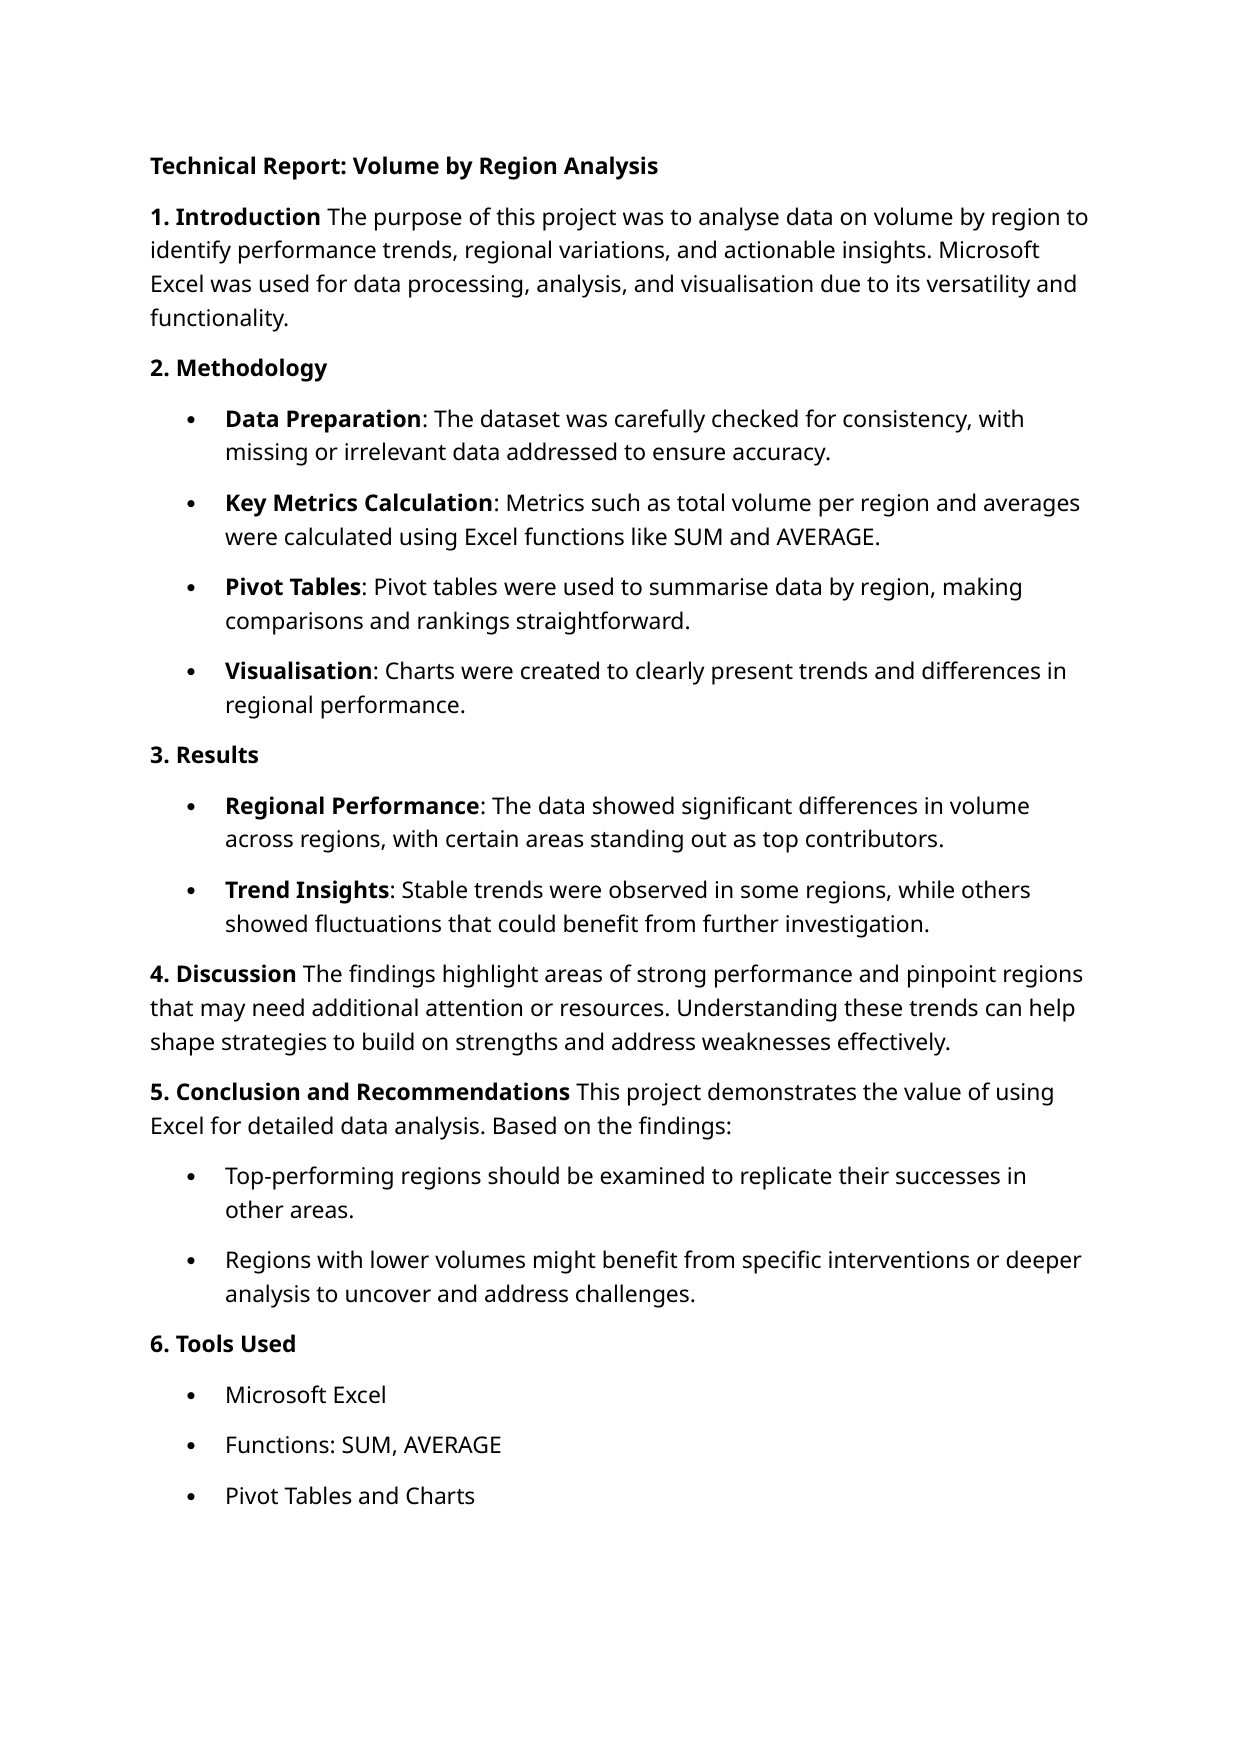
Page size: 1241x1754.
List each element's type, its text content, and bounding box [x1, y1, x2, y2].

list Regional Performance: The data showed significant differences in volume across regions, with certain areas standing out as top contributors. [187, 789, 1090, 854]
text 2. Methodology [150, 352, 1090, 383]
list Trend Insights: Stable trends were observed in some regions, while others showed fluctuations that could benefit from further investigation. [187, 874, 1090, 939]
list Pivot Tables and Charts [187, 1479, 1090, 1511]
text Technical Report: Volume by Region Analysis [150, 150, 1090, 181]
text 4. Discussion The findings highlight areas of strong performance and pinpoint regions that may need additional attention or resources. Understanding these trends can help shape strategies to build on strengths and address weaknesses effectively. [150, 958, 1090, 1057]
list Microsoft Excel [187, 1379, 1090, 1410]
text 1. Introduction The purpose of this project was to analyse data on volume by region to identify performance trends, regional variations, and actionable insights. Microsoft Excel was used for data processing, analysis, and visualisation due to its versatility and functionality. [150, 200, 1090, 333]
list Functions: SUM, AVERAGE [187, 1429, 1090, 1460]
list Top-performing regions should be examined to replicate their successes in other areas. [187, 1160, 1090, 1225]
list Regions with lower volumes might benefit from specific interventions or deeper analysis to uncover and address challenges. [187, 1244, 1090, 1309]
text 5. Conclusion and Recommendations This project demonstrates the value of using Excel for detailed data analysis. Based on the findings: [150, 1076, 1090, 1141]
text 6. Tools Used [150, 1328, 1090, 1359]
text 3. Results [150, 739, 1090, 770]
list Visualisation: Charts were created to clearly present trends and differences in regional performance. [187, 655, 1090, 720]
list Data Preparation: The dataset was carefully checked for consistency, with missing or irrelevant data addressed to ensure accuracy. [187, 402, 1090, 467]
list Key Metrics Calculation: Metrics such as total volume per region and averages were calculated using Excel functions like SUM and AVERAGE. [187, 487, 1090, 552]
list Pivot Tables: Pivot tables were used to summarise data by region, making comparisons and rankings straightforward. [187, 571, 1090, 636]
